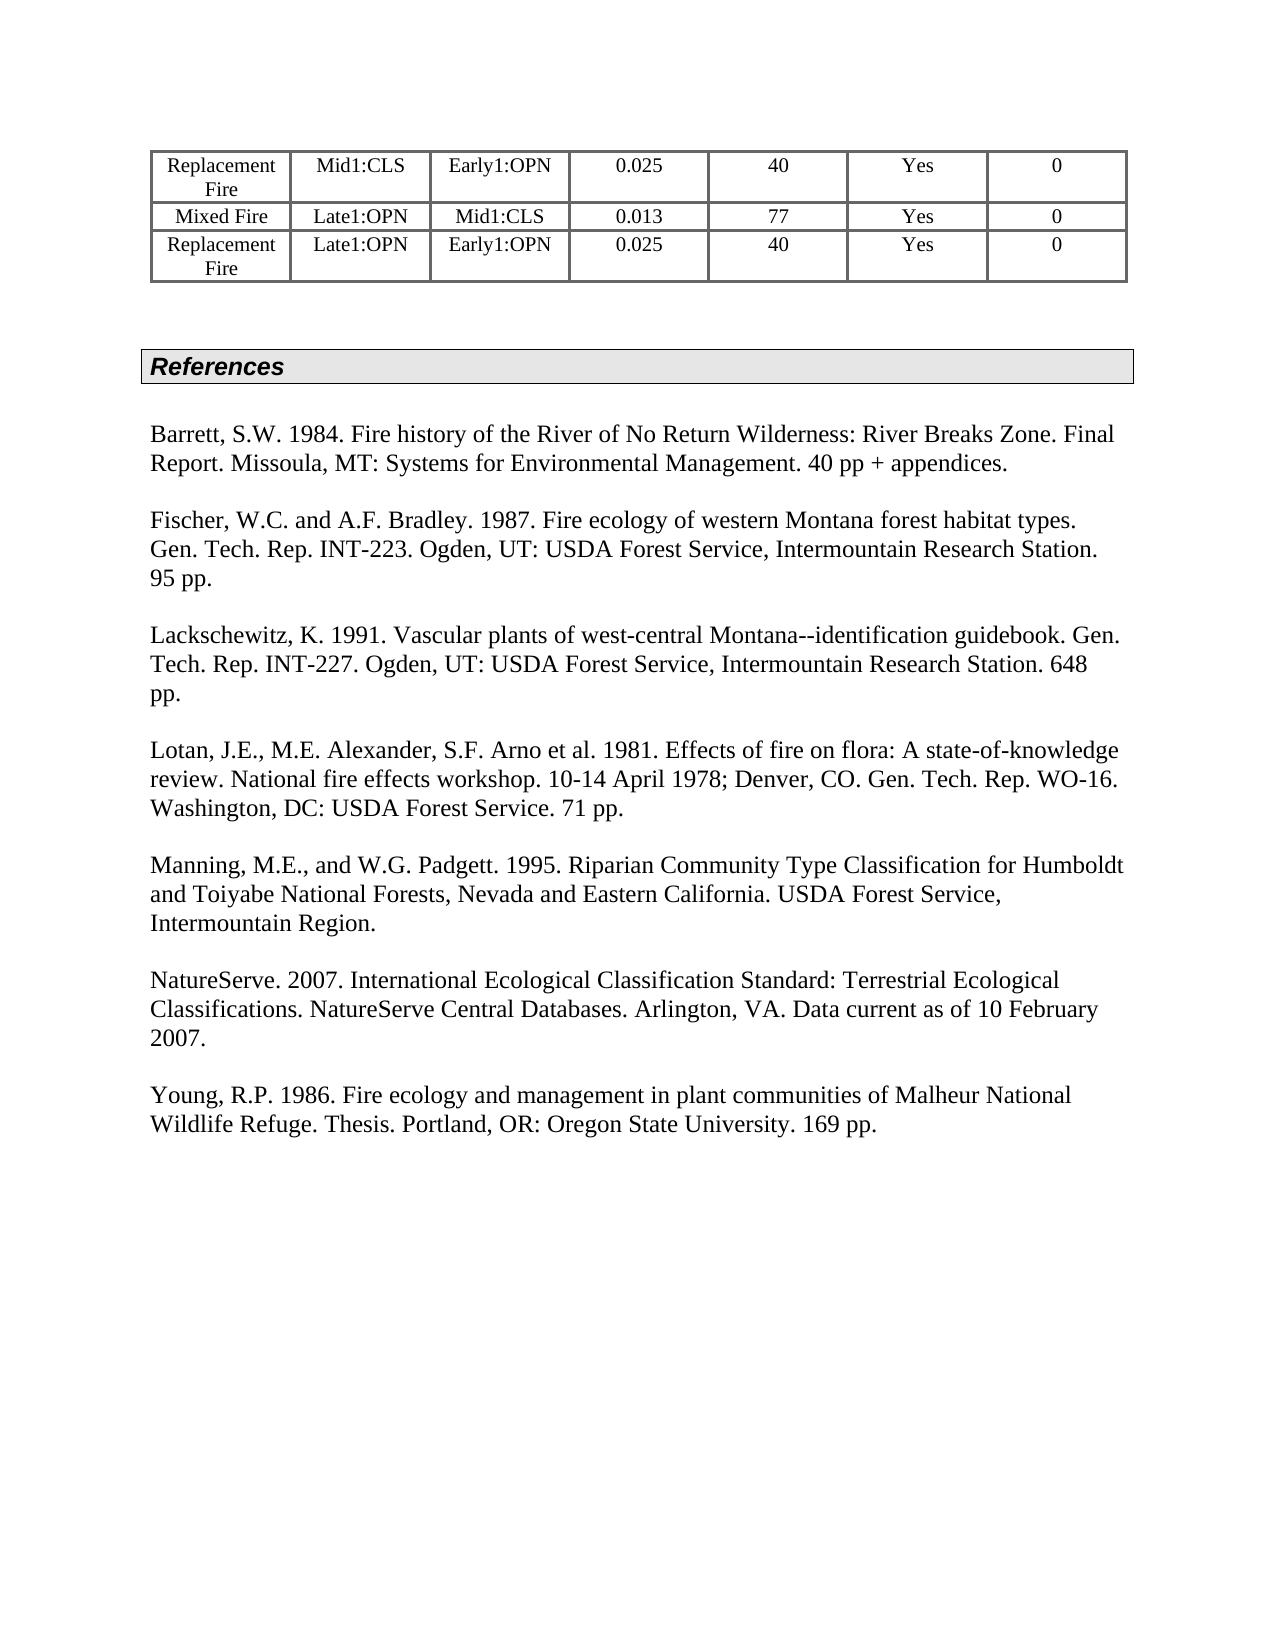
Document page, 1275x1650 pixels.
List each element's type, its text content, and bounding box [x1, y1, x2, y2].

table_cell Late1:OPN [292, 232, 429, 280]
table_cell 0.025 [571, 153, 707, 201]
table_cell 0 [989, 232, 1125, 280]
text Fischer, W.C. and A.F. Bradley. 1987. Fire ecology of western Montana forest habitat types. Gen. Tech. Rep. INT-223. Ogden, UT: USDA Forest Service, Intermountain Research Station. 95 pp. [150, 505, 1125, 592]
table_cell Mixed Fire [153, 204, 289, 228]
table_cell 0 [989, 153, 1125, 201]
table_cell Late1:OPN [292, 204, 429, 228]
table_cell Early1:OPN [432, 232, 568, 280]
text Young, R.P. 1986. Fire ecology and management in plant communities of Malheur National Wildlife Refuge. Thesis. Portland, OR: Oregon State University. 169 pp. [150, 1080, 1125, 1138]
table_cell Mid1:CLS [432, 204, 568, 228]
table_cell 40 [710, 232, 846, 280]
table_cell 0 [989, 204, 1125, 228]
table_cell Yes [849, 232, 986, 280]
table_cell Yes [849, 204, 986, 228]
table_cell Mid1:CLS [292, 153, 429, 201]
table_cell Replacement Fire [153, 153, 289, 201]
text Manning, M.E., and W.G. Padgett. 1995. Riparian Community Type Classification for Humboldt and Toiyabe National Forests, Nevada and Eastern California. USDA Forest Service, Intermountain Region. [150, 850, 1125, 937]
table_cell 0.013 [571, 204, 707, 228]
table_cell Yes [849, 153, 986, 201]
text Lackschewitz, K. 1991. Vascular plants of west-central Montana--identification guidebook. Gen. Tech. Rep. INT-227. Ogden, UT: USDA Forest Service, Intermountain Research Station. 648 pp. [150, 620, 1125, 707]
table_cell Early1:OPN [432, 153, 568, 201]
text References [142, 350, 1133, 383]
text NatureServe. 2007. International Ecological Classification Standard: Terrestrial Ecological Classifications. NatureServe Central Databases. Arlington, VA. Data current as of 10 February 2007. [150, 965, 1125, 1052]
table_cell 77 [710, 204, 846, 228]
table_cell 40 [710, 153, 846, 201]
text Lotan, J.E., M.E. Alexander, S.F. Arno et al. 1981. Effects of fire on flora: A state-of-knowledge review. National fire effects workshop. 10-14 April 1978; Denver, CO. Gen. Tech. Rep. WO-16. Washington, DC: USDA Forest Service. 71 pp. [150, 735, 1125, 822]
table_cell 0.025 [571, 232, 707, 280]
table_cell Replacement Fire [153, 232, 289, 280]
text Barrett, S.W. 1984. Fire history of the River of No Return Wilderness: River Breaks Zone. Final Report. Missoula, MT: Systems for Environmental Management. 40 pp + appendices. [150, 419, 1125, 477]
